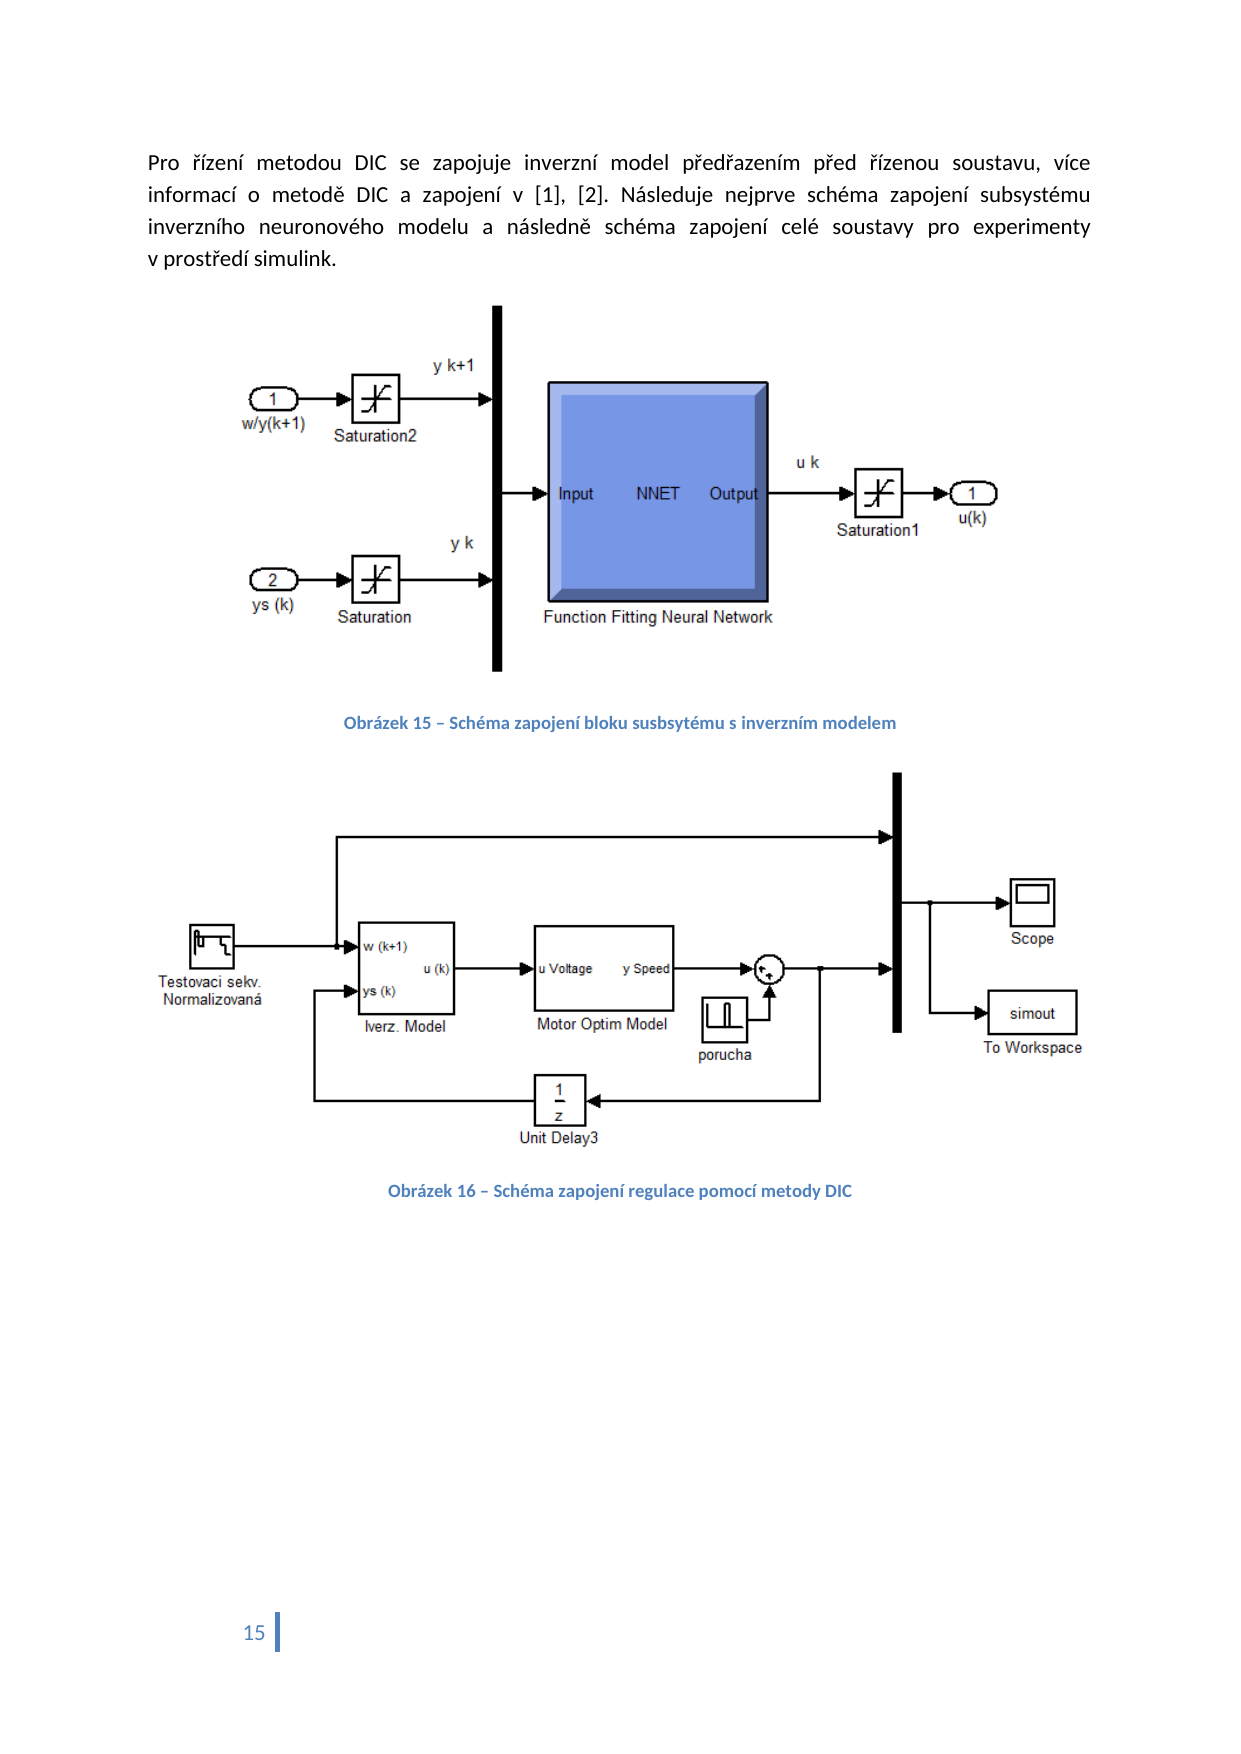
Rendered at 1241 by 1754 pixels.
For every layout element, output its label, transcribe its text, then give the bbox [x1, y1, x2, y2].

picture [147, 755, 1093, 1155]
text Pro řízení metodou DIC se zapojuje inverzní model předřazením před řízenou soustavu, více informací o metodě DIC a zapojení v [1], [2]. Následuje nejprve schéma zapojení subsystému inverzního neuronového modelu a následně schéma zapojení celé soustavy pro experimenty v prostředí simulink. [148, 148, 1093, 272]
picture [232, 297, 1009, 687]
